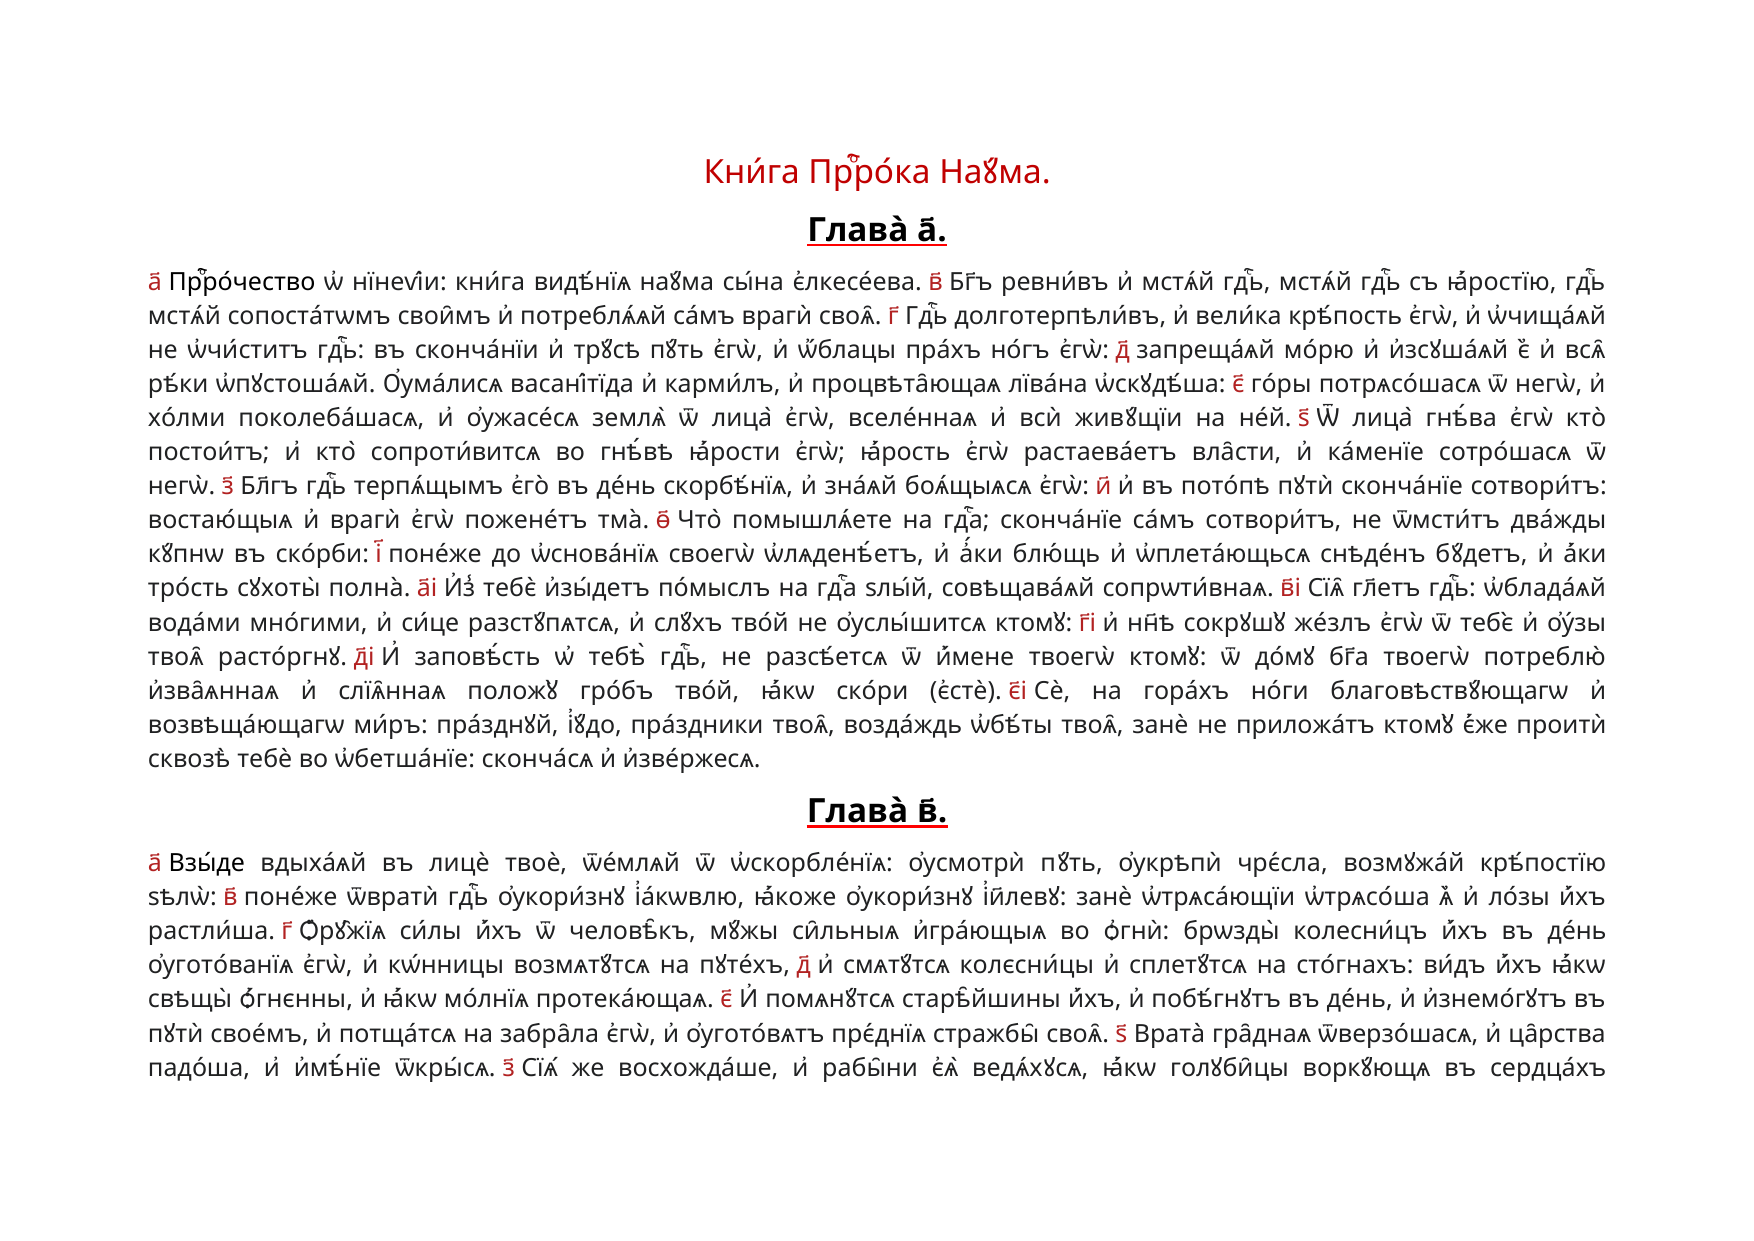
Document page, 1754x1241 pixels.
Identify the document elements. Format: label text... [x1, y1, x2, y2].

text Кни́га Прⷪ҇ро́ка Наꙋ́ма. [148, 148, 1606, 193]
text Глава̀ а҃. [148, 206, 1606, 251]
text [148, 845, 1606, 1083]
text Глава̀ в҃. [148, 787, 1606, 832]
text а҃ Прⷪ҇ро́чество ѡ҆ нїнеѵі́и: кни́га видѣ́нїѧ наꙋ́ма сы́на є҆лкесе́ева. в҃ Бг҃ъ ревни́въ и҆ мстѧ́й гдⷭ҇ь, мстѧ́й гдⷭ҇ь съ ꙗ҆́ростїю, гдⷭ҇ь мстѧ́й сопоста́тѡмъ свои̑мъ и҆ потреблѧ́ѧй са́мъ врагѝ своѧ̑. г҃ Гдⷭ҇ь долготерпѣли́въ, и҆ вели́ка крѣ́пость є҆гѡ̀, и҆ ѡ҆чища́ѧй не ѡ҆чи́ститъ гдⷭ҇ь: въ сконча́нїи и҆ трꙋ́сѣ пꙋ́ть є҆гѡ̀, и҆ ѡ҆́блацы пра́хъ но́гъ є҆гѡ̀: д҃ запреща́ѧй мо́рю и҆ и҆зсꙋша́ѧй є҆̀ и҆ всѧ̑ рѣ́ки ѡ҆пꙋстоша́ѧй. Ѹ҆ма́лисѧ васані́тїда и҆ карми́лъ, и҆ процвѣта̑ющаѧ лїва́на ѡ҆скꙋдѣ́ша: є҃ го́ры потрѧсо́шасѧ ѿ негѡ̀, и҆ хо́лми поколеба́шасѧ, и҆ ѹ҆жасе́сѧ землѧ̀ ѿ лица̀ є҆гѡ̀, вселе́ннаѧ и҆ всѝ живꙋ́щїи на не́й. ѕ҃ Ѿ лица̀ гнѣ́ва є҆гѡ̀ кто̀ постои́тъ; и҆ кто̀ сопроти́витсѧ во гнѣ́вѣ ꙗ҆́рости є҆гѡ̀; ꙗ҆́рость є҆гѡ̀ растаева́етъ вла̑сти, и҆ ка́менїе сотро́шасѧ ѿ негѡ̀. з҃ Бл҃гъ гдⷭ҇ь терпѧ́щымъ є҆го̀ въ де́нь скорбѣ́нїѧ, и҆ зна́ѧй боѧ́щыѧсѧ є҆гѡ̀: и҃ и҆ въ пото́пѣ пꙋтѝ сконча́нїе сотвори́тъ: востаю́щыѧ и҆ врагѝ є҆гѡ̀ пожене́тъ тма̀. ѳ҃ Что̀ помышлѧ́ете на гдⷭ҇а; сконча́нїе са́мъ сотвори́тъ, не ѿмсти́тъ два́жды кꙋ́пнѡ въ ско́рби: і҃ поне́же до ѡ҆снова́нїѧ своегѡ̀ ѡ҆лѧденѣ́етъ, и҆ а҆́ки блю́щь и҆ ѡ҆плета́ющьсѧ снѣде́нъ бꙋ́детъ, и҆ а҆́ки тро́сть сꙋхоты̀ полна̀. а҃і И҆з̾ тебє̀ и҆зы́детъ по́мыслъ на гдⷭ҇а ѕлы́й, совѣщава́ѧй сопрѡти́внаѧ. в҃і Сїѧ̑ гл҃етъ гдⷭ҇ь: ѡ҆блада́ѧй вода́ми мно́гими, и҆ си́це разстꙋ́пѧтсѧ, и҆ слꙋ́хъ тво́й не ѹ҆слы́шитсѧ ктомꙋ̀: г҃і и҆ нн҃ѣ сокрꙋшꙋ̀ же́злъ є҆гѡ̀ ѿ тебє̀ и҆ ѹ҆́зы твоѧ̑ расто́ргнꙋ. д҃і И҆ заповѣ́сть ѡ҆ тебѣ̀ гдⷭ҇ь, не разсѣ́етсѧ ѿ и҆́мене твоегѡ̀ ктомꙋ̀: ѿ до́мꙋ бг҃а твоегѡ̀ потреблю̀ и҆зва̑ѧннаѧ и҆ слїѧ̑ннаѧ положꙋ̀ гро́бъ тво́й, ꙗ҆́кѡ ско́ри (є҆стѐ). є҃і Сѐ, на гора́хъ но́ги благовѣствꙋ́ющагѡ и҆ возвѣща́ющагѡ ми́ръ: пра́зднꙋй, і҆ꙋ́до, пра́здники твоѧ̑, возда́ждь ѡ҆бѣ́ты твоѧ̑, занѐ не приложа́тъ ктомꙋ̀ є҆́же проитѝ сквозѣ̀ тебѐ во ѡ҆бетша́нїе: сконча́сѧ и҆ и҆зве́ржесѧ. [148, 263, 1606, 774]
